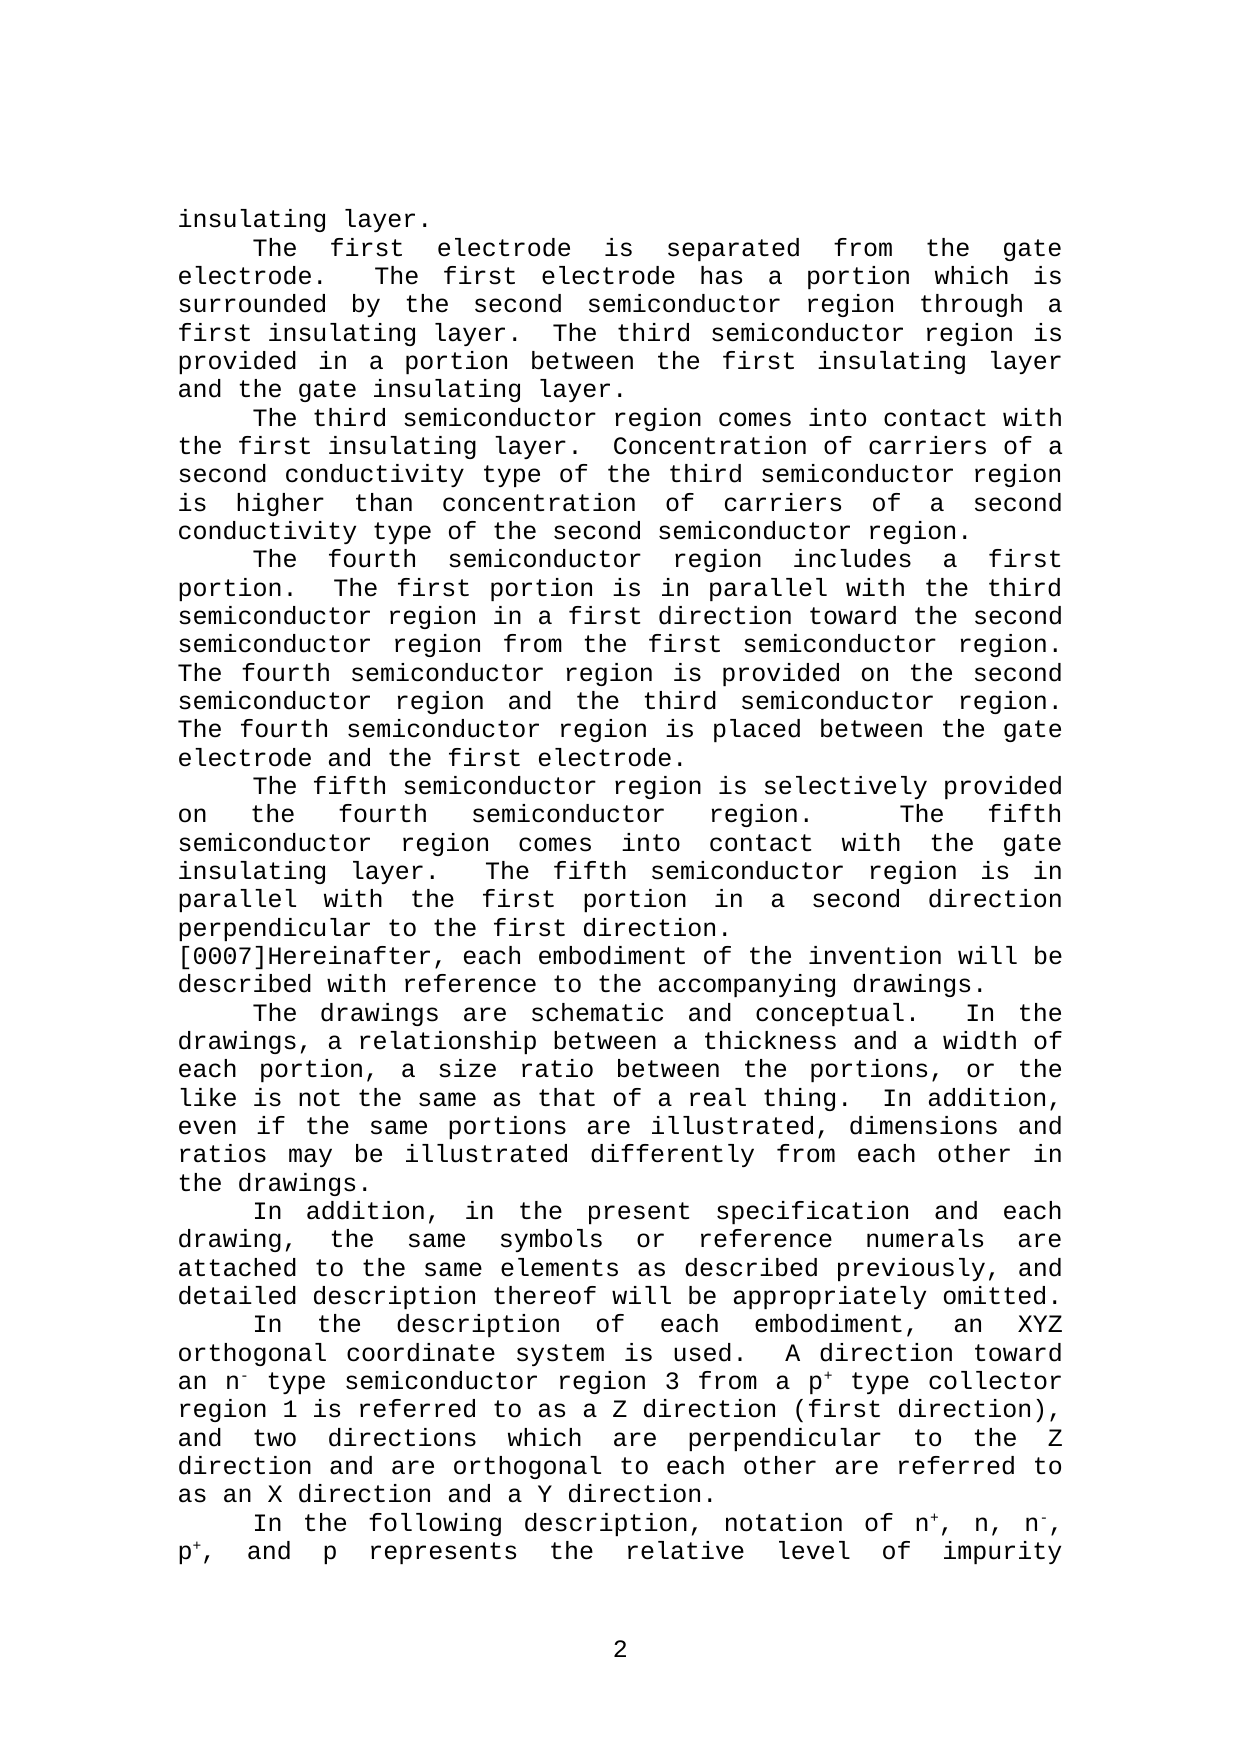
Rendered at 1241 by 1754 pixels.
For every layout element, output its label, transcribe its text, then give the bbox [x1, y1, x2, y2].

text In addition, in the present specification and each drawing, the same symbols or reference numerals are attached to the same elements as described previously, and detailed description thereof will be appropriately omitted. [177, 1198, 1063, 1312]
text [0007]Hereinafter, each embodiment of the invention will be described with reference to the accompanying drawings. [177, 943, 1063, 1000]
text The first electrode is separated from the gate electrode. The first electrode has a portion which is surrounded by the second semiconductor region through a first insulating layer. The third semiconductor region is provided in a portion between the first insulating layer and the gate insulating layer. [177, 235, 1063, 405]
text In the description of each embodiment, an XYZ orthogonal coordinate system is used. A direction toward an n- type semiconductor region 3 from a p+ type collector region 1 is referred to as a Z direction (first direction), and two directions which are perpendicular to the Z direction and are orthogonal to each other are referred to as an X direction and a Y direction. [177, 1312, 1063, 1510]
text The fifth semiconductor region is selectively provided on the fourth semiconductor region. The fifth semiconductor region comes into contact with the gate insulating layer. The fifth semiconductor region is in parallel with the first portion in a second direction perpendicular to the first direction. [177, 773, 1063, 943]
text The fourth semiconductor region includes a first portion. The first portion is in parallel with the third semiconductor region in a first direction toward the second semiconductor region from the first semiconductor region. The fourth semiconductor region is provided on the second semiconductor region and the third semiconductor region. The fourth semiconductor region is placed between the gate electrode and the first electrode. [177, 547, 1063, 773]
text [177, 207, 1063, 235]
text The drawings are schematic and conceptual. In the drawings, a relationship between a thickness and a width of each portion, a size ratio between the portions, or the like is not the same as that of a real thing. In addition, even if the same portions are illustrated, dimensions and ratios may be illustrated differently from each other in the drawings. [177, 1000, 1063, 1198]
text The third semiconductor region comes into contact with the first insulating layer. Concentration of carriers of a second conductivity type of the third semiconductor region is higher than concentration of carriers of a second conductivity type of the second semiconductor region. [177, 405, 1063, 547]
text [177, 1510, 1063, 1567]
